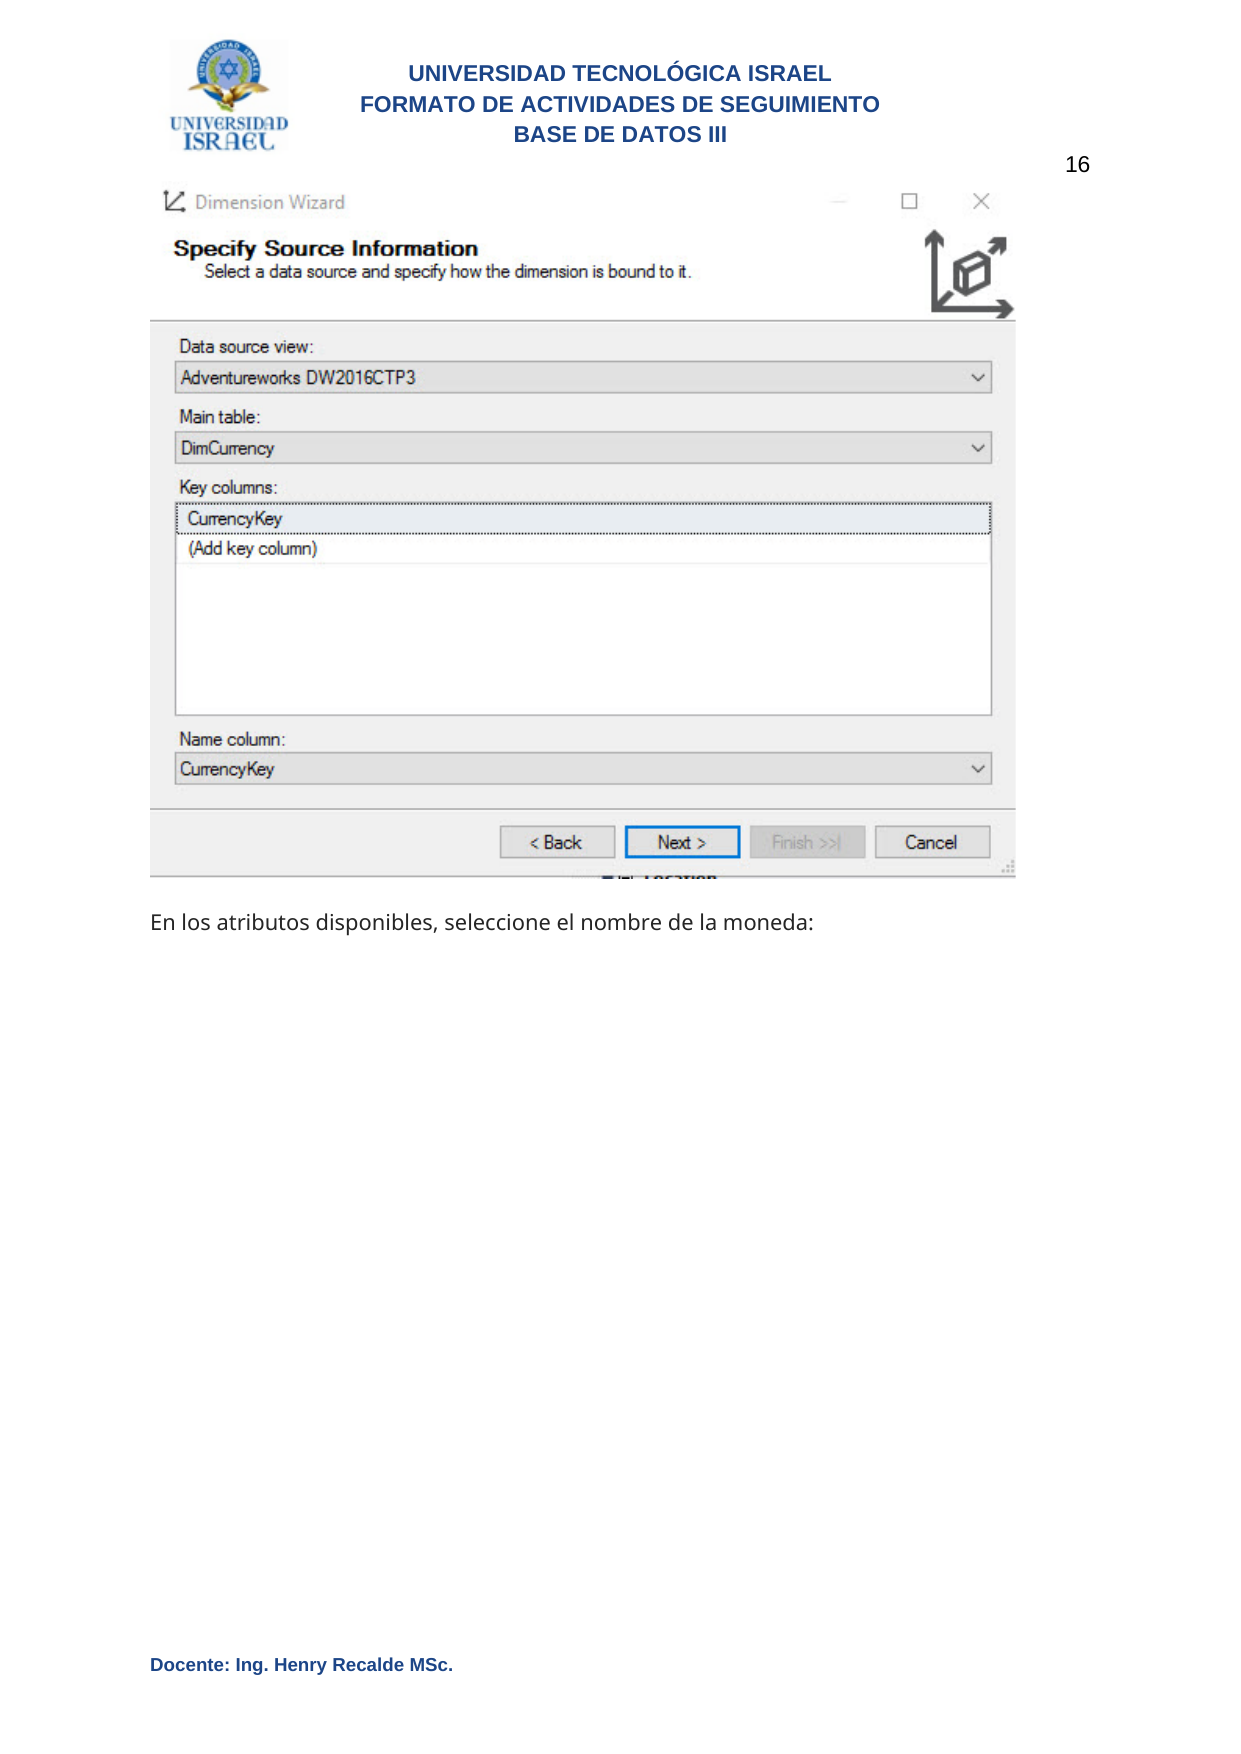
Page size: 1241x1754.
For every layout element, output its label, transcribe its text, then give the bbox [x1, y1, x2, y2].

text En los atributos disponibles, seleccione el nombre de la moneda: [150, 907, 1090, 937]
picture [150, 29, 307, 161]
picture [150, 181, 1016, 879]
